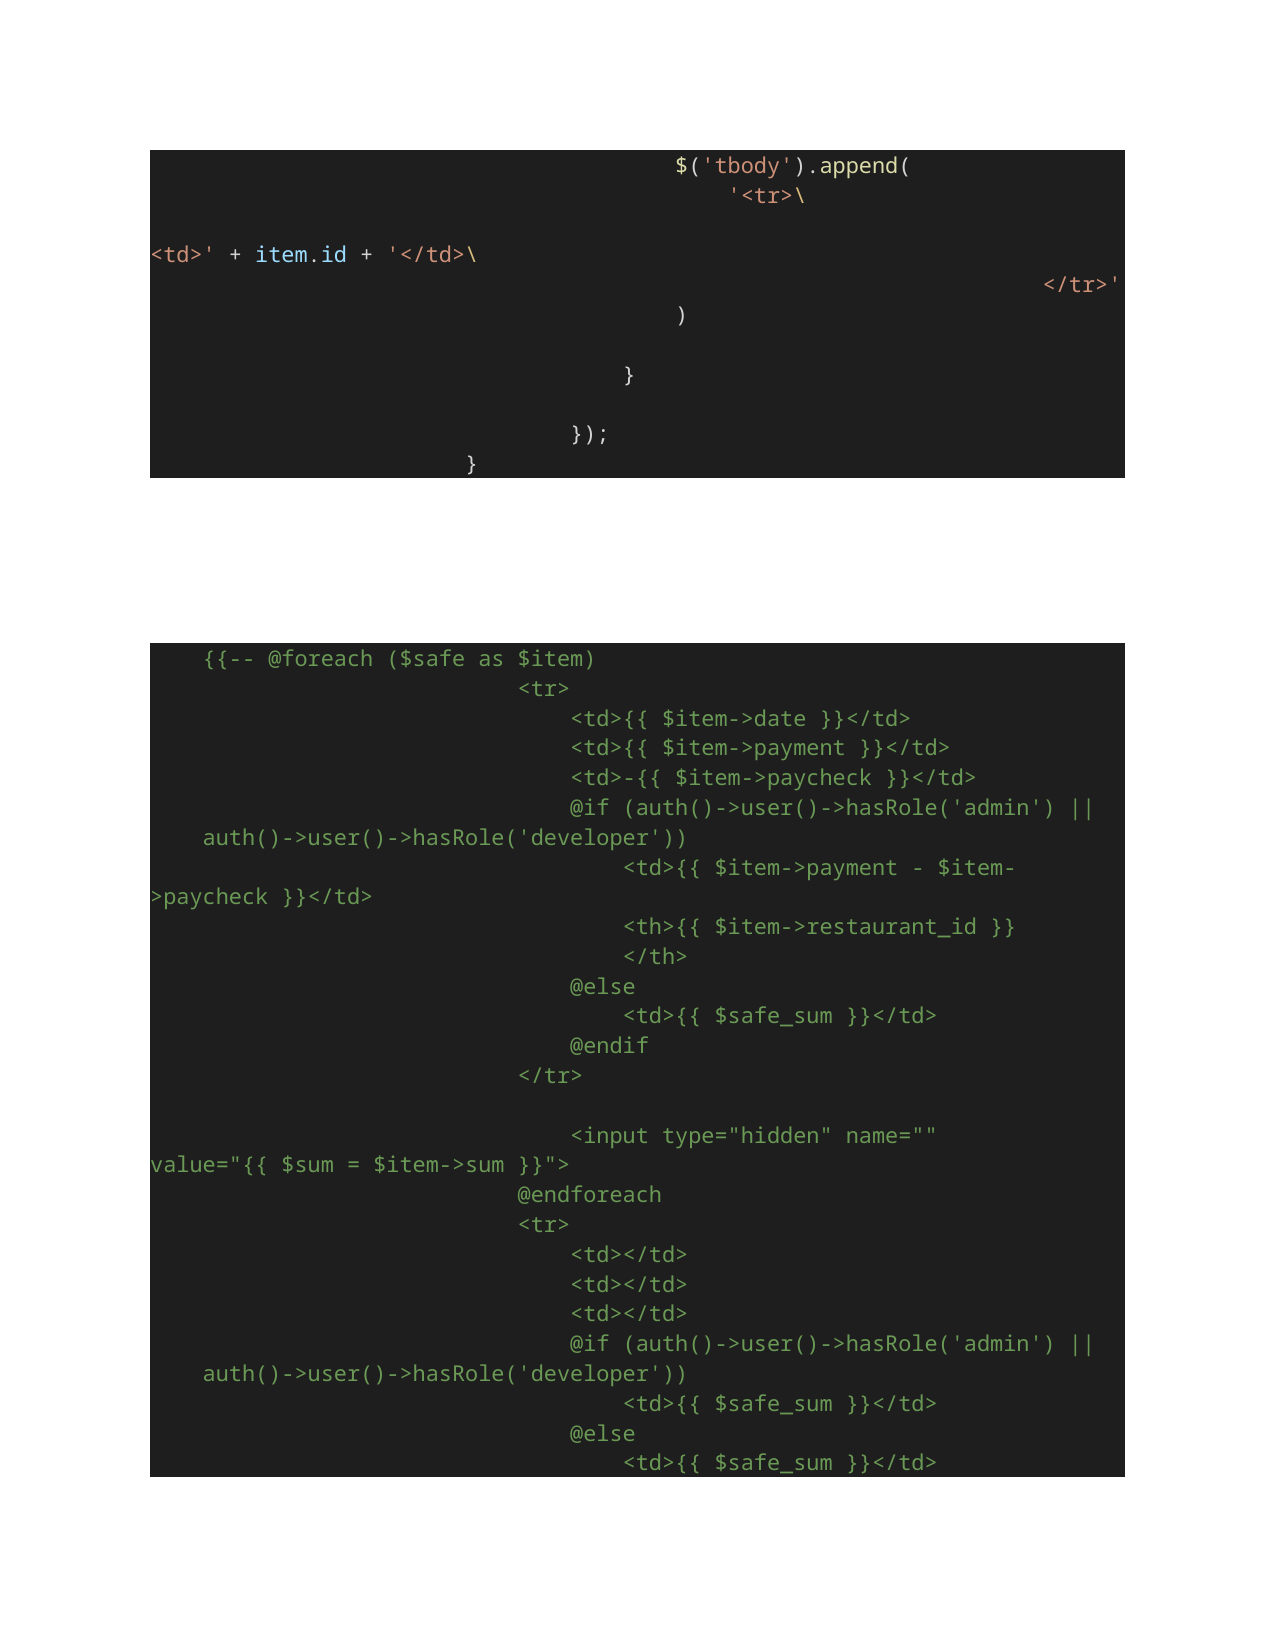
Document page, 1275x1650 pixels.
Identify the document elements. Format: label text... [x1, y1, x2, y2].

text @if (auth()->user()->hasRole('admin') || [150, 1328, 1125, 1358]
text <td>{{ $item->payment - $item->paycheck }}</td> [150, 852, 1125, 911]
text auth()->user()->hasRole('developer')) [150, 1358, 1125, 1388]
text $('tbody').append( [150, 150, 1125, 180]
text <td>-{{ $item->paycheck }}</td> [150, 762, 1125, 792]
text @endif [150, 1030, 1125, 1060]
text </tr> [150, 1060, 1125, 1090]
text <td>{{ $safe_sum }}</td> [150, 1388, 1125, 1418]
text {{-- @foreach ($safe as $item) [150, 643, 1125, 673]
text <tr> [150, 1209, 1125, 1239]
text <td></td> [150, 1269, 1125, 1298]
text <td>{{ $item->payment }}</td> [150, 732, 1125, 762]
text } [150, 358, 1125, 388]
text <th>{{ $item->restaurant_id }} [150, 911, 1125, 941]
text @else [150, 1418, 1125, 1447]
text <tr> [150, 673, 1125, 703]
text ) [150, 299, 1125, 329]
text </tr>' [150, 269, 1125, 299]
text }); [150, 418, 1125, 448]
text @if (auth()->user()->hasRole('admin') || [150, 792, 1125, 822]
text @else [150, 971, 1125, 1001]
text @endforeach [150, 1179, 1125, 1209]
text auth()->user()->hasRole('developer')) [150, 822, 1125, 852]
text <td>{{ $item->date }}</td> [150, 703, 1125, 732]
text <td></td> [150, 1298, 1125, 1328]
text <td></td> [150, 1239, 1125, 1269]
text <td>{{ $safe_sum }}</td> [150, 1001, 1125, 1030]
text '<tr>\ [150, 180, 1125, 209]
text <td>{{ $safe_sum }}</td> [150, 1447, 1125, 1477]
text </th> [150, 941, 1125, 971]
text <td>' + item.id + '</td>\ [150, 209, 1125, 269]
text <input type="hidden" name="" value="{{ $sum = $item->sum }}"> [150, 1120, 1125, 1179]
text } [150, 448, 1125, 478]
